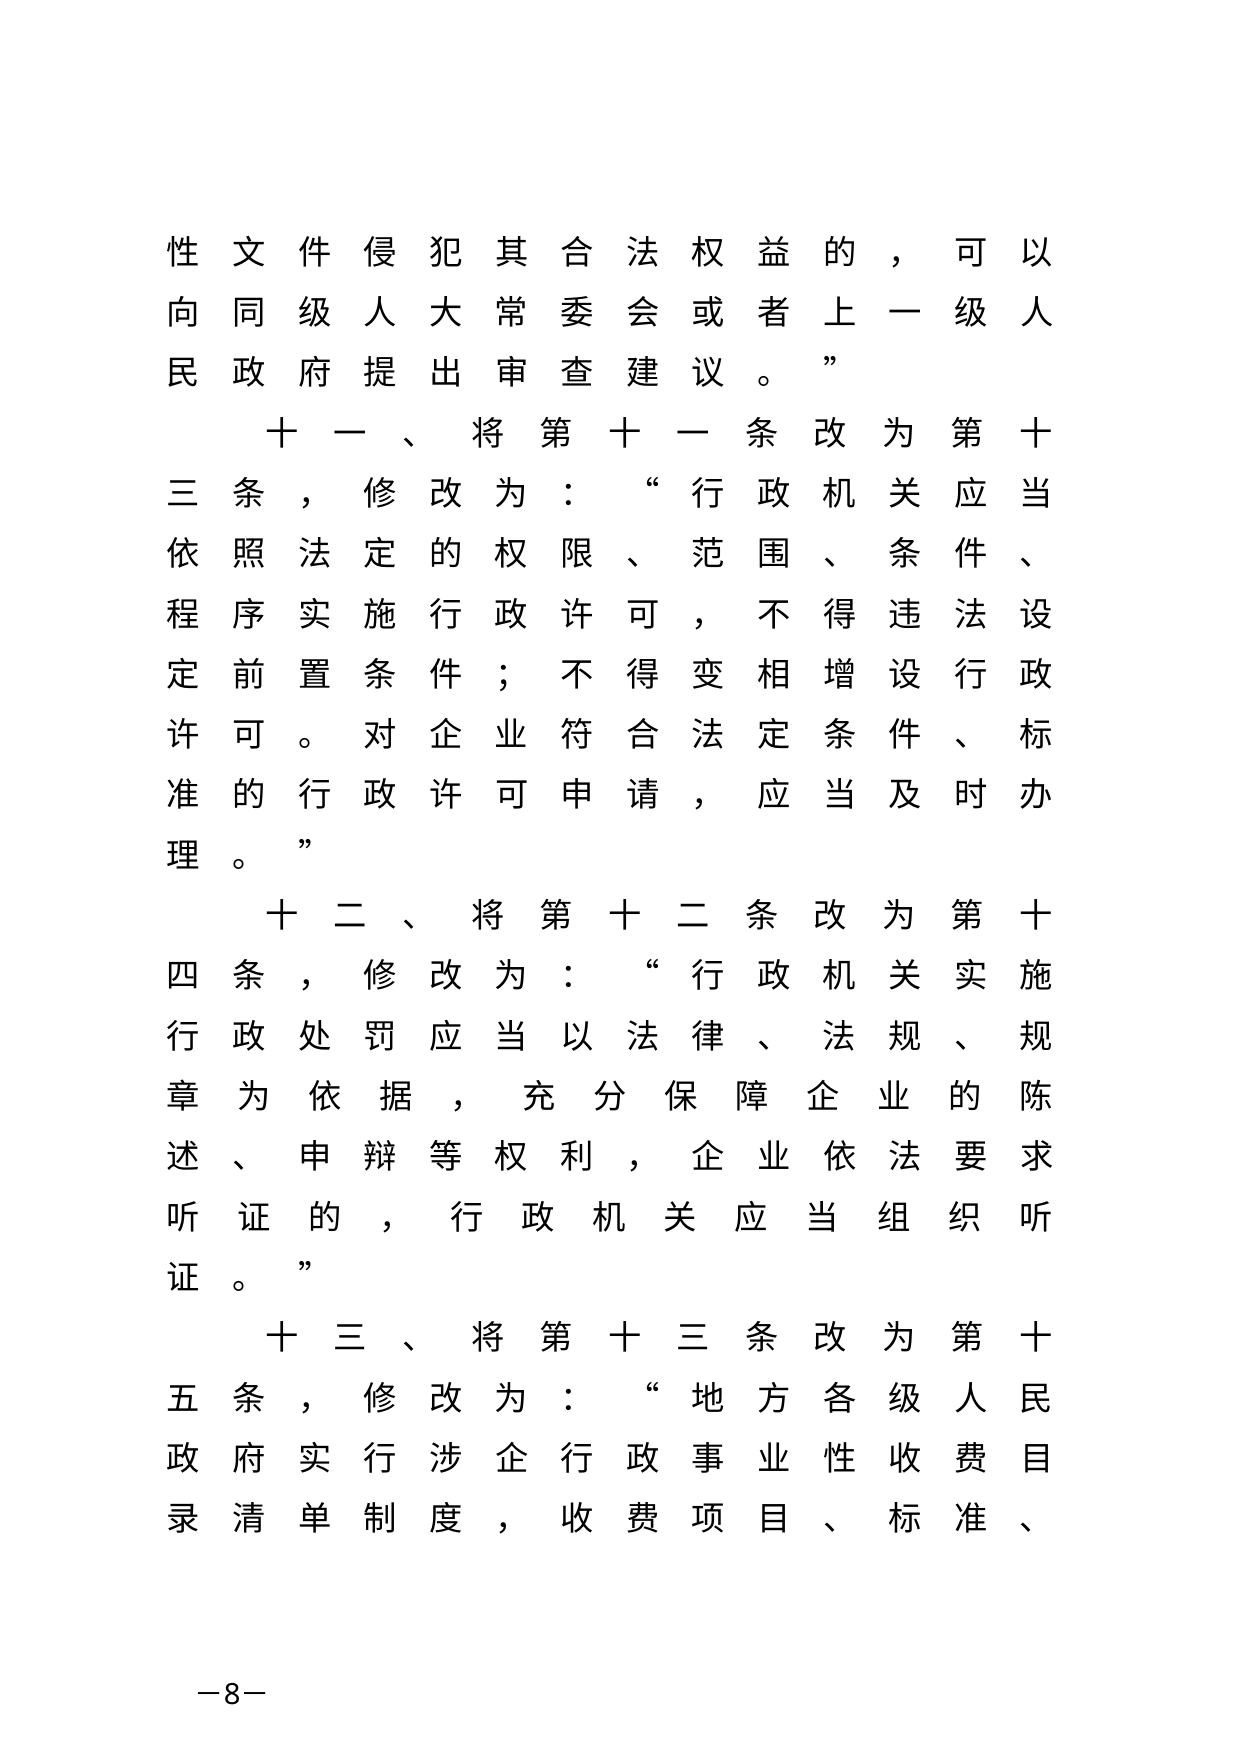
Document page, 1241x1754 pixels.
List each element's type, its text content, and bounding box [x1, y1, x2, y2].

text 十一、将第十一条改为第十三条，修改为：“行政机关应当依照法定的权限、范围、条件、程序实施行政许可，不得违法设定前置条件；不得变相增设行政许可。对企业符合法定条件、标准的行政许可申请，应当及时办理。” [167, 400, 1085, 883]
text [167, 1305, 1085, 1546]
text 十二、将第十二条改为第十四条，修改为：“行政机关实施行政处罚应当以法律、法规、规章为依据，充分保障企业的陈述、申辩等权利，企业依法要求听证的，行政机关应当组织听证。” [167, 883, 1085, 1305]
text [167, 219, 1085, 400]
